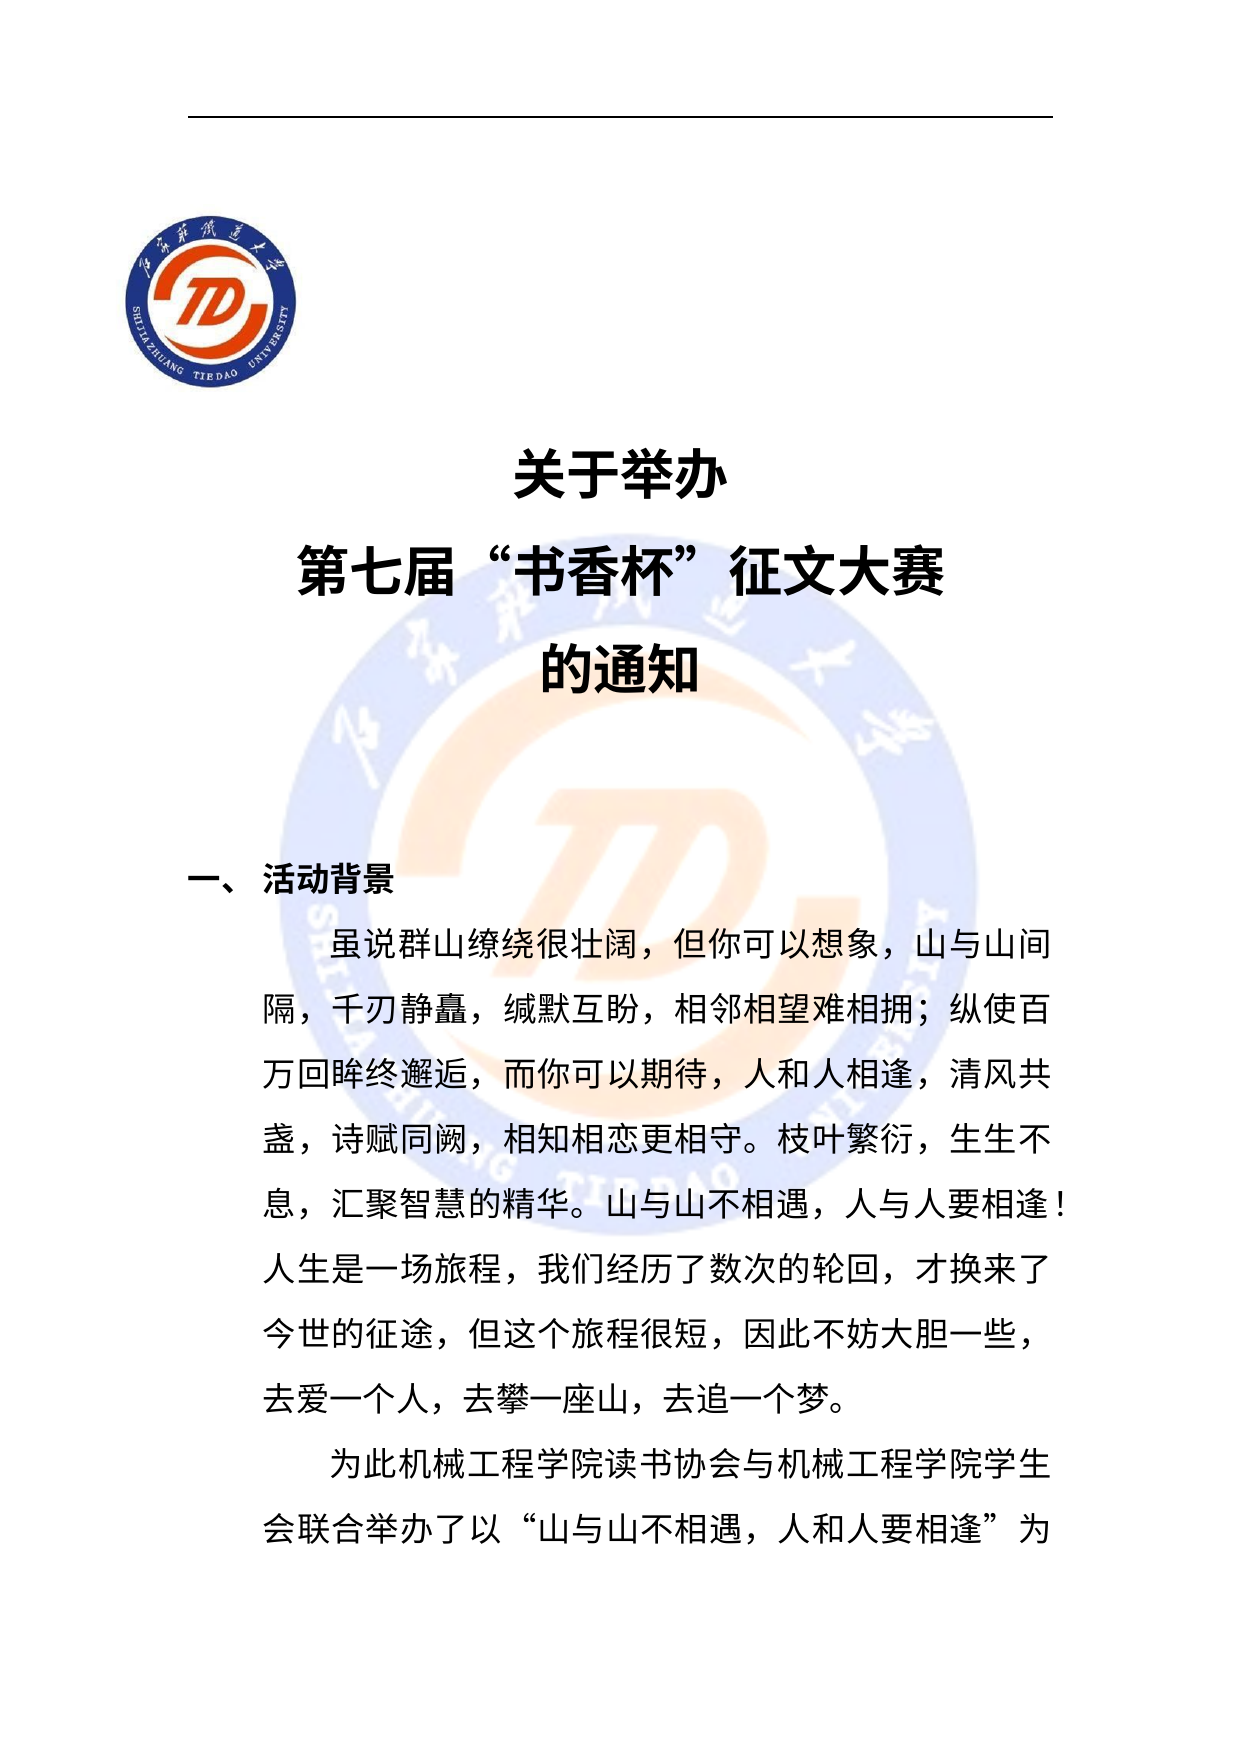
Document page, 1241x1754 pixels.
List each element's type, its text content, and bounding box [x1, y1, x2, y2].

list 活动背景 [187, 844, 1053, 909]
text 第七届“书香杯”征文大赛 [187, 519, 1053, 617]
list 虽说群山缭绕很壮阔，但你可以想象，山与山间隔，千刃静矗，缄默互盼，相邻相望难相拥；纵使百万回眸终邂逅，而你可以期待，人和人相逢，清风共盏，诗赋同阙，相知相恋更相守。枝叶繁衍，生生不息，汇聚智慧的精华。山与山不相遇，人与人要相逢！人生是一场旅程，我们经历了数次的轮回，才换来了今世的征途，但这个旅程很短，因此不妨大胆一些，去爱一个人，去攀一座山，去追一个梦。 [262, 909, 1053, 1429]
text 关于举办 [187, 162, 1053, 519]
picture [103, 204, 313, 394]
text 的通知 [187, 617, 1053, 714]
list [262, 1429, 1053, 1559]
